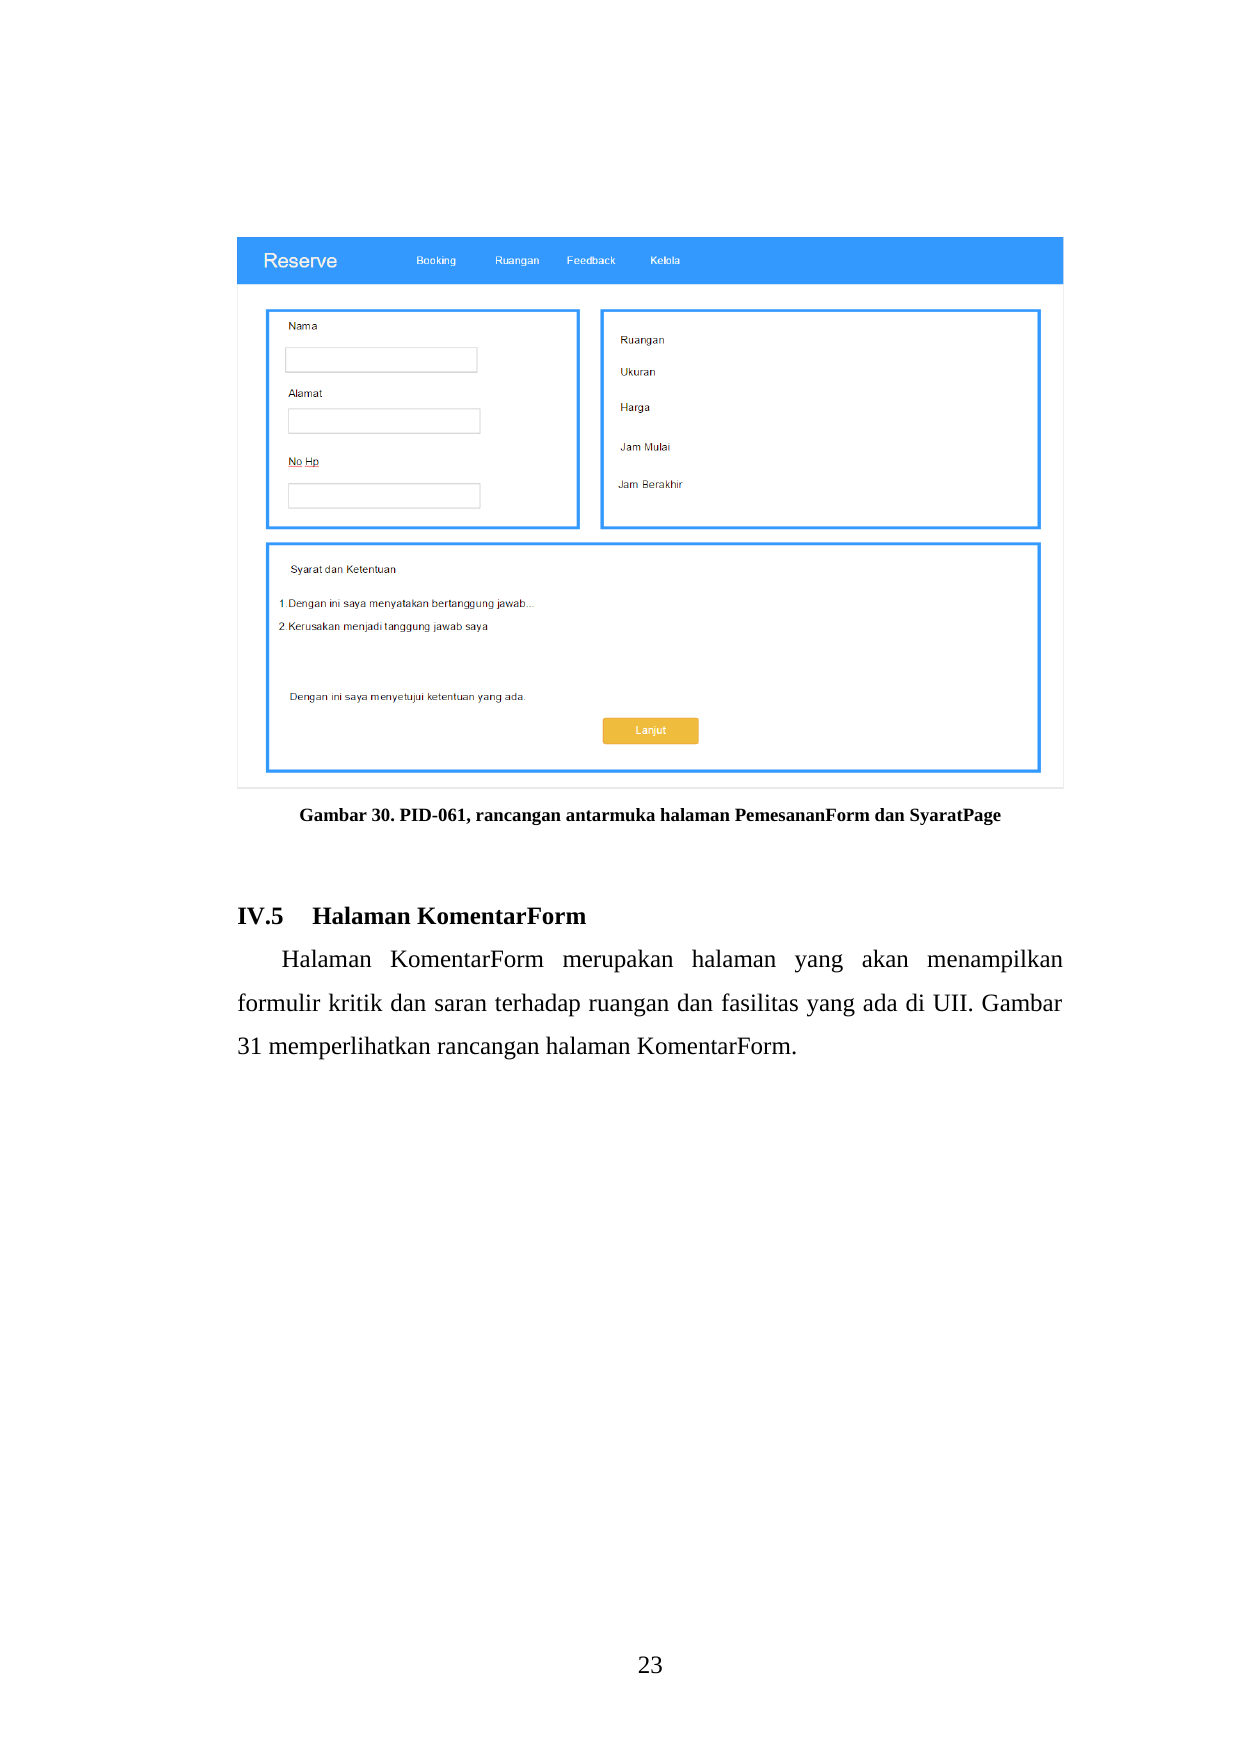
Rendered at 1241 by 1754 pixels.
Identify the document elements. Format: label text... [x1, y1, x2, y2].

text Gambar 30. PID-061, rancangan antarmuka halaman PemesananForm dan SyaratPage [237, 803, 1063, 825]
subtitle Halaman KomentarForm [237, 901, 1063, 930]
picture [237, 237, 1064, 789]
text Halaman KomentarForm merupakan halaman yang akan menampilkan formulir kritik dan saran terhadap ruangan dan fasilitas yang ada di UII. Gambar 31 memperlihatkan rancangan halaman KomentarForm. [237, 944, 1063, 1059]
